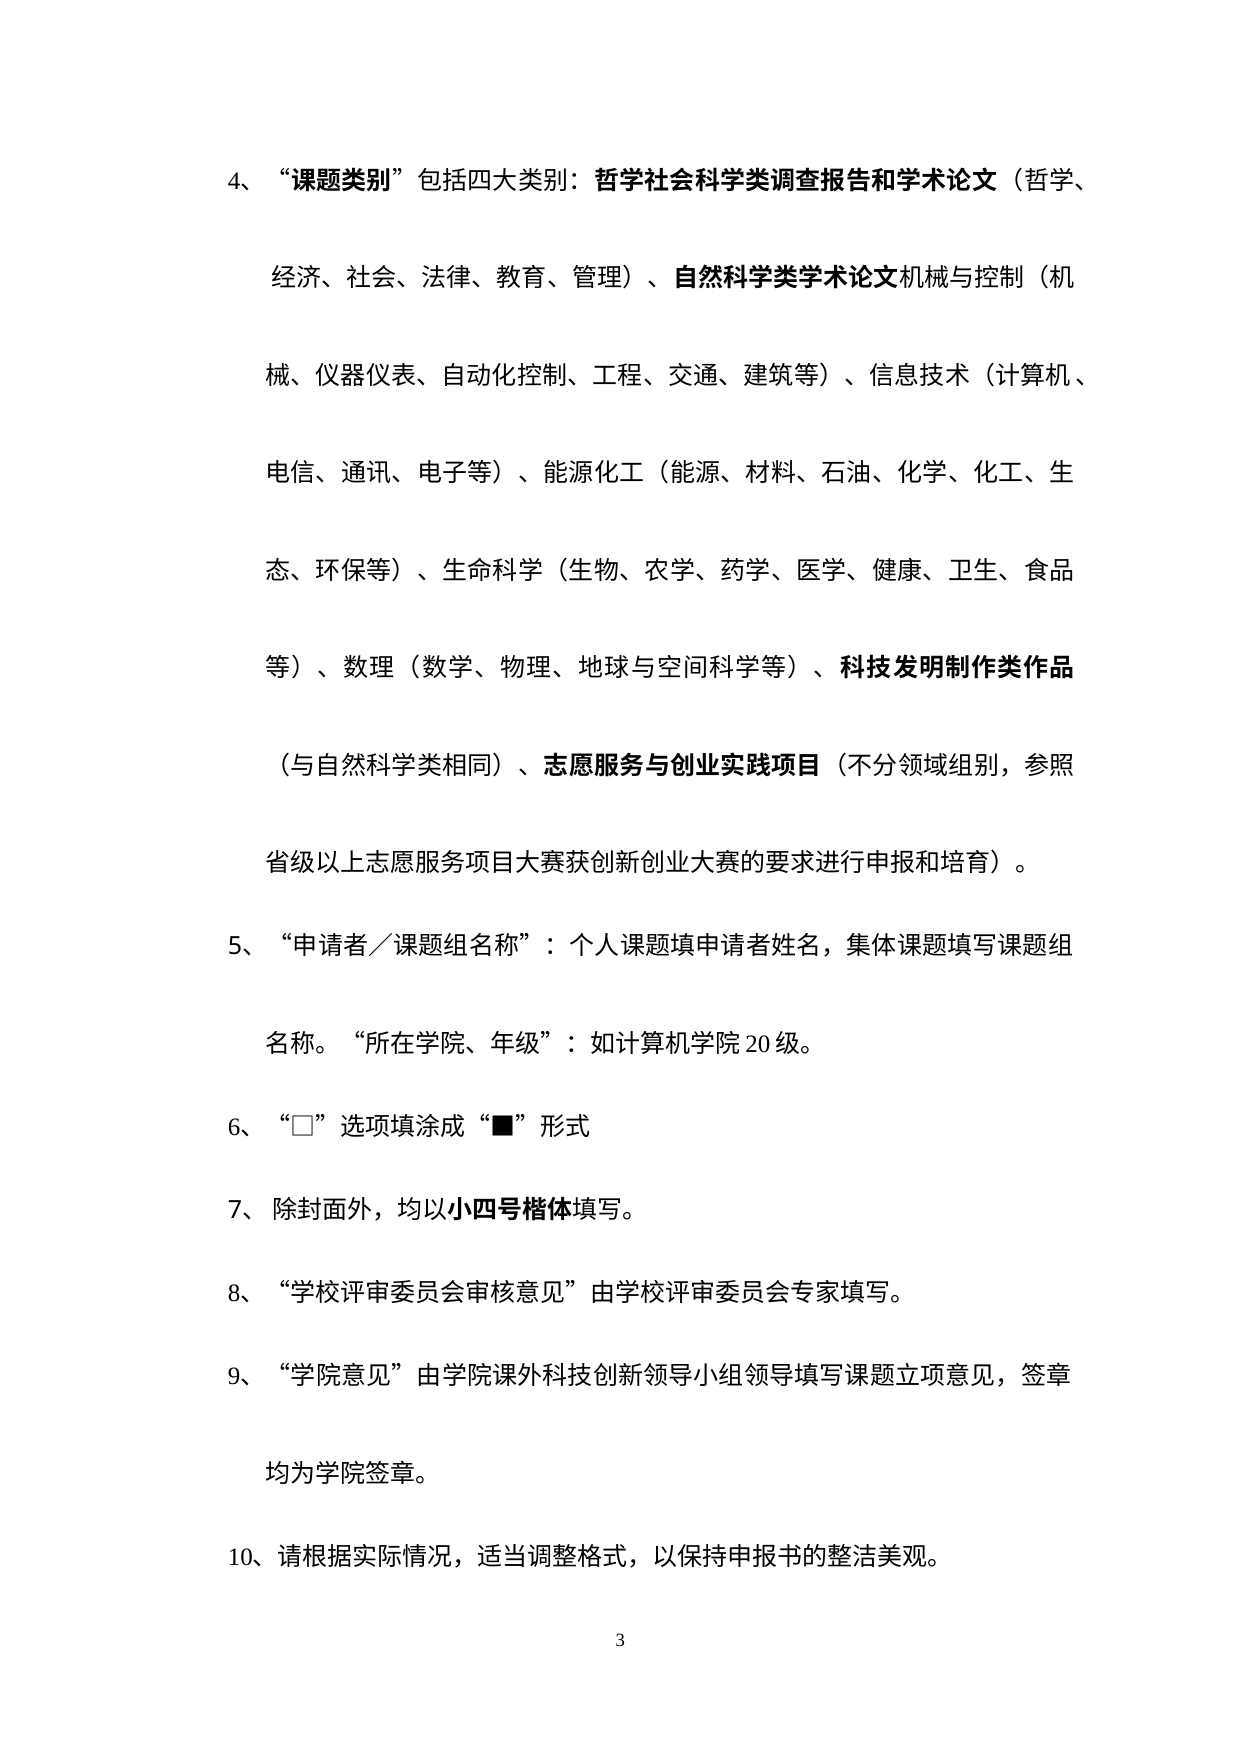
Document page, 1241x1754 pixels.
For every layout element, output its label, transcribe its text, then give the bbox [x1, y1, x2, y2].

text 5、“申请者∕课题组名称”：个人课题填申请者姓名，集体课题填写课题组名称。“所在学院、年级”：如计算机学院20级。 [228, 911, 1075, 1074]
text 6、“□”选项填涂成“■”形式 [228, 1092, 1075, 1157]
text 8、“学校评审委员会审核意见”由学校评审委员会专家填写。 [228, 1258, 1075, 1323]
text 4、“课题类别”包括四大类别：哲学社会科学类调查报告和学术论文（哲学、 经济、社会、法律、教育、管理）、自然科学类学术论文机械与控制（机械、仪器仪表、自动化控制、工程、交通、建筑等）、信息技术（计算机、电信、通讯、电子等）、能源化工（能源、材料、石油、化学、化工、生态、环保等）、生命科学（生物、农学、药学、医学、健康、卫生、食品等）、数理（数学、物理、地球与空间科学等）、科技发明制作类作品（与自然科学类相同）、志愿服务与创业实践项目（不分领域组别，参照省级以上志愿服务项目大赛获创新创业大赛的要求进行申报和培育）。 [228, 146, 1075, 893]
text 10、请根据实际情况，适当调整格式，以保持申报书的整洁美观。 [228, 1522, 1075, 1587]
text 7、 除封面外，均以小四号楷体填写。 [228, 1175, 1075, 1240]
text 9、“学院意见”由学院课外科技创新领导小组领导填写课题立项意见，签章均为学院签章。 [228, 1341, 1075, 1504]
